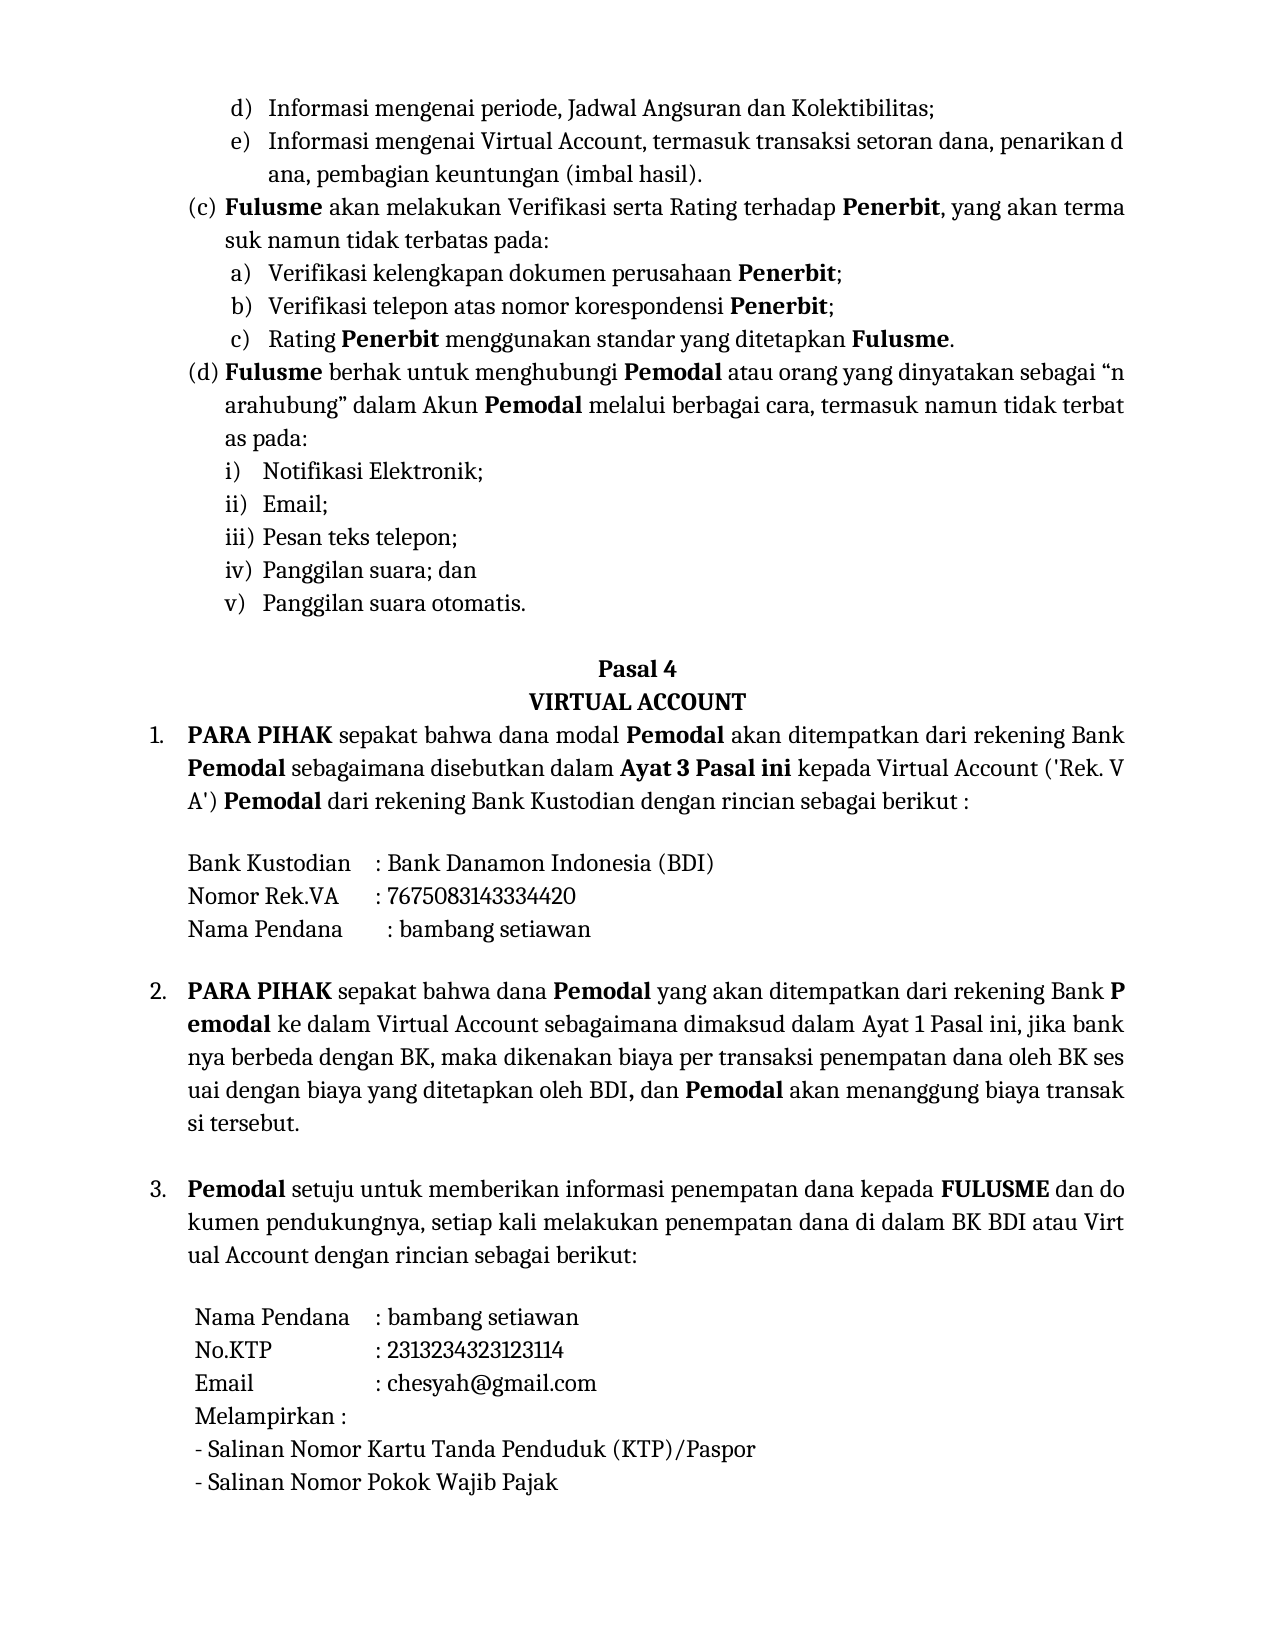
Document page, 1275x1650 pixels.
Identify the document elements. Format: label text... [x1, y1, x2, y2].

list Verifikasi telepon atas nomor korespondensi Penerbit; [231, 292, 1125, 321]
list Fulusme akan melakukan Verifikasi serta Rating terhadap Penerbit, yang akan termasuk namun tidak terbatas pada: [187, 193, 1125, 254]
list Rating Penerbit menggunakan standar yang ditetapkan Fulusme. [231, 325, 1125, 354]
text - Salinan Nomor Kartu Tanda Penduduk (KTP)/Paspor [194, 1435, 1125, 1463]
list Verifikasi kelengkapan dokumen perusahaan Penerbit; [231, 259, 1125, 288]
list Informasi mengenai periode, Jadwal Angsuran dan Kolektibilitas; [231, 94, 1125, 122]
text Nomor Rek.VA : 7675083143334420 [187, 882, 1125, 911]
text Email : chesyah@gmail.com [194, 1369, 1125, 1397]
list PARA PIHAK sepakat bahwa dana modal Pemodal akan ditempatkan dari rekening Bank Pemodal sebagaimana disebutkan dalam Ayat 3 Pasal ini kepada Virtual Account ('Rek. VA') Pemodal dari rekening Bank Kustodian dengan rincian sebagai berikut : [150, 721, 1125, 816]
text Nama Pendana : bambang setiawan [194, 1303, 1125, 1331]
list Pesan teks telepon; [225, 523, 1125, 552]
list Notifikasi Elektronik; [225, 457, 1125, 486]
text Nama Pendana : bambang setiawan [187, 915, 1125, 944]
list Panggilan suara; dan [225, 556, 1125, 585]
list Pemodal setuju untuk memberikan informasi penempatan dana kepada FULUSME dan dokumen pendukungnya, setiap kali melakukan penempatan dana di dalam BK BDI atau Virtual Account dengan rincian sebagai berikut: [150, 1175, 1125, 1270]
text Bank Kustodian : Bank Danamon Indonesia (BDI) [187, 849, 1125, 878]
list PARA PIHAK sepakat bahwa dana Pemodal yang akan ditempatkan dari rekening Bank Pemodal ke dalam Virtual Account sebagaimana dimaksud dalam Ayat 1 Pasal ini, jika bank nya berbeda dengan BK, maka dikenakan biaya per transaksi penempatan dana oleh BK sesuai dengan biaya yang ditetapkan oleh BDI, dan Pemodal akan menanggung biaya transaksi tersebut. [150, 977, 1125, 1138]
text No.KTP : 2313234323123114 [194, 1336, 1125, 1364]
text Melampirkan : [194, 1402, 1125, 1431]
list Informasi mengenai Virtual Account, termasuk transaksi setoran dana, penarikan dana, pembagian keuntungan (imbal hasil). [231, 127, 1125, 188]
text VIRTUAL ACCOUNT [150, 688, 1125, 717]
text - Salinan Nomor Pokok Wajib Pajak [194, 1468, 1125, 1497]
list Fulusme berhak untuk menghubungi Pemodal atau orang yang dinyatakan sebagai “narahubung” dalam Akun Pemodal melalui berbagai cara, termasuk namun tidak terbatas pada: [187, 358, 1125, 453]
list Email; [225, 490, 1125, 519]
list Panggilan suara otomatis. [225, 589, 1125, 618]
text Pasal 4 [150, 655, 1125, 684]
